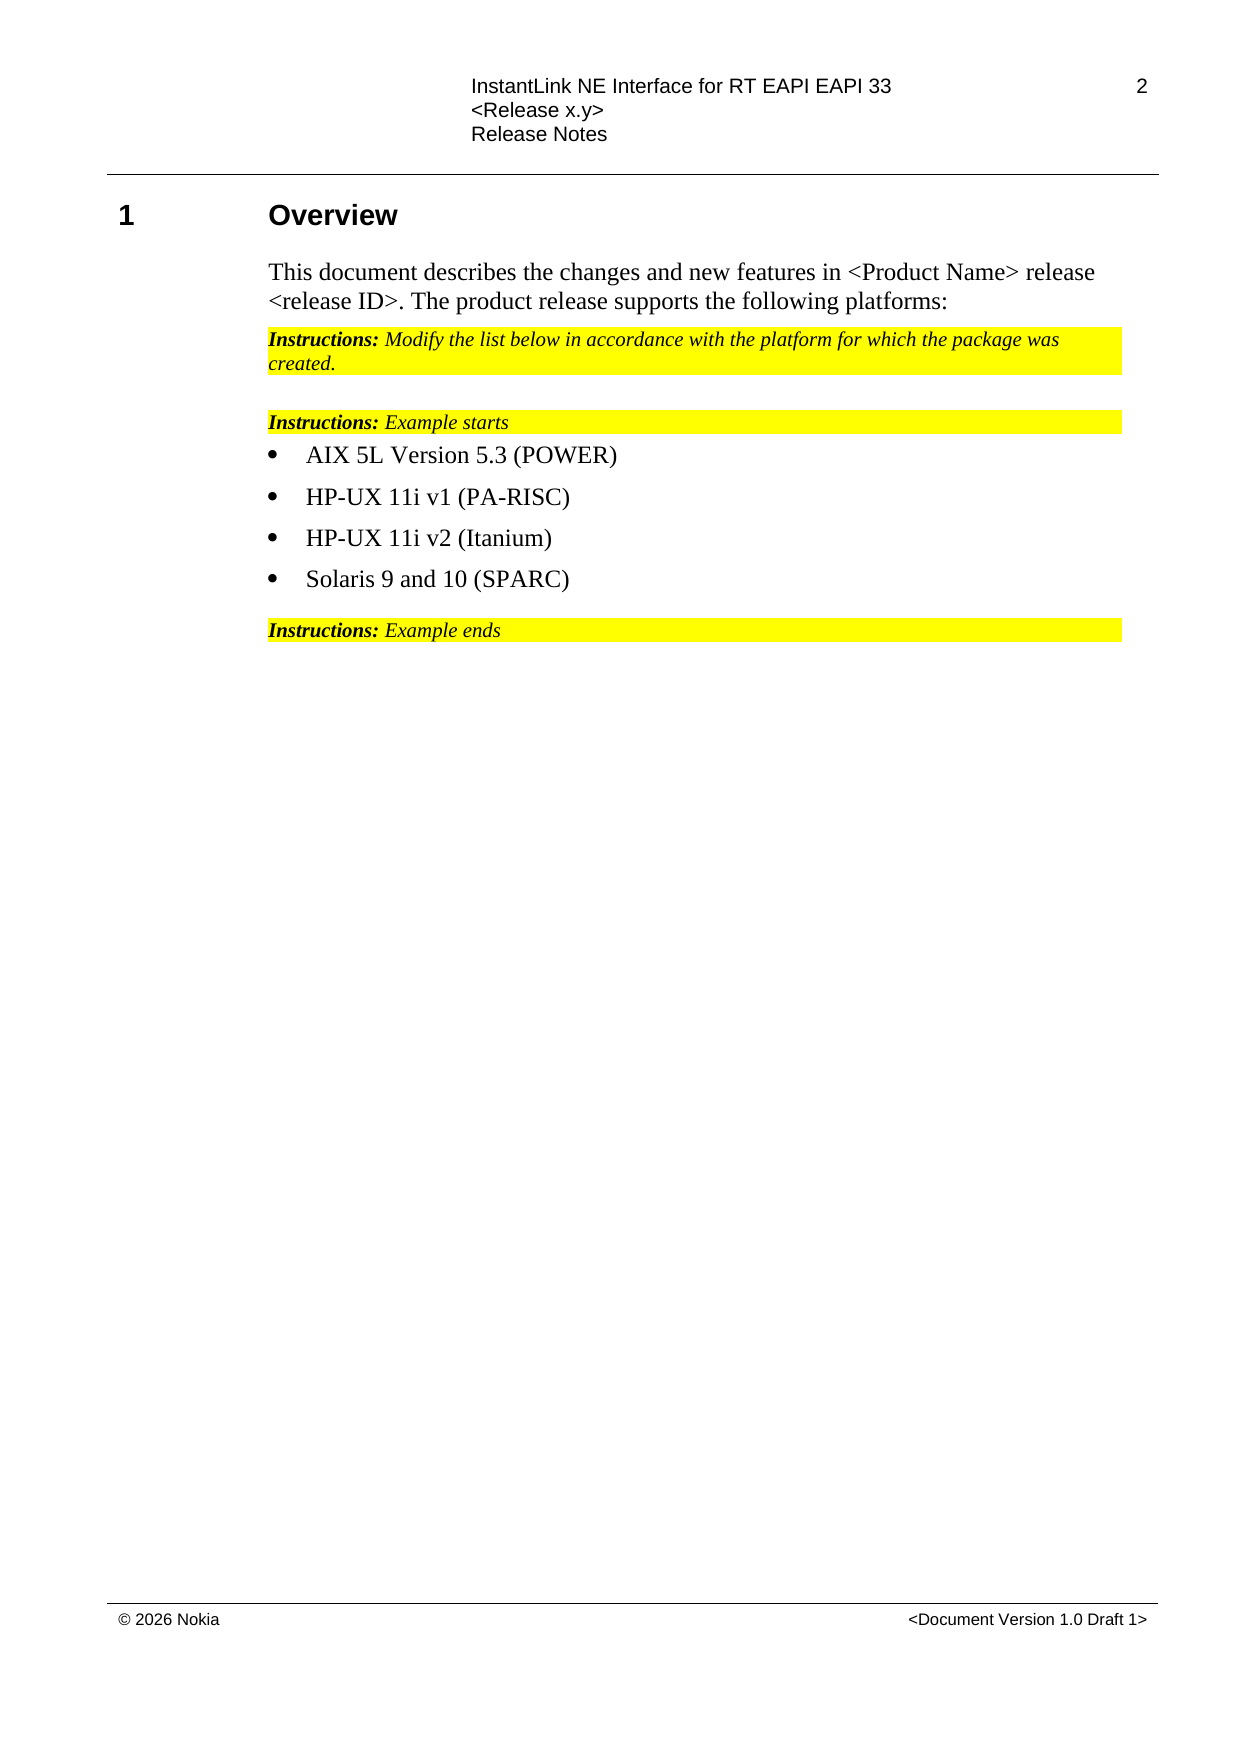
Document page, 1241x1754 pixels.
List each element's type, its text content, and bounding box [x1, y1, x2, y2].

list Example starts [268, 410, 1122, 434]
text Solaris 9 and 10 (SPARC) [268, 564, 1122, 593]
list Example ends [268, 618, 1122, 642]
text AIX 5L Version 5.3 (POWER) [268, 440, 1122, 469]
text HP-UX 11i v2 (Itanium) [268, 523, 1122, 552]
list This document describes the changes and new features in <Product Name> release <release ID>. The product release supports the following platforms: [268, 257, 1122, 314]
subtitle Overview [118, 198, 1122, 232]
list Modify the list below in accordance with the platform for which the package was created. [268, 327, 1122, 375]
text HP-UX 11i v1 (PA-RISC) [268, 482, 1122, 510]
